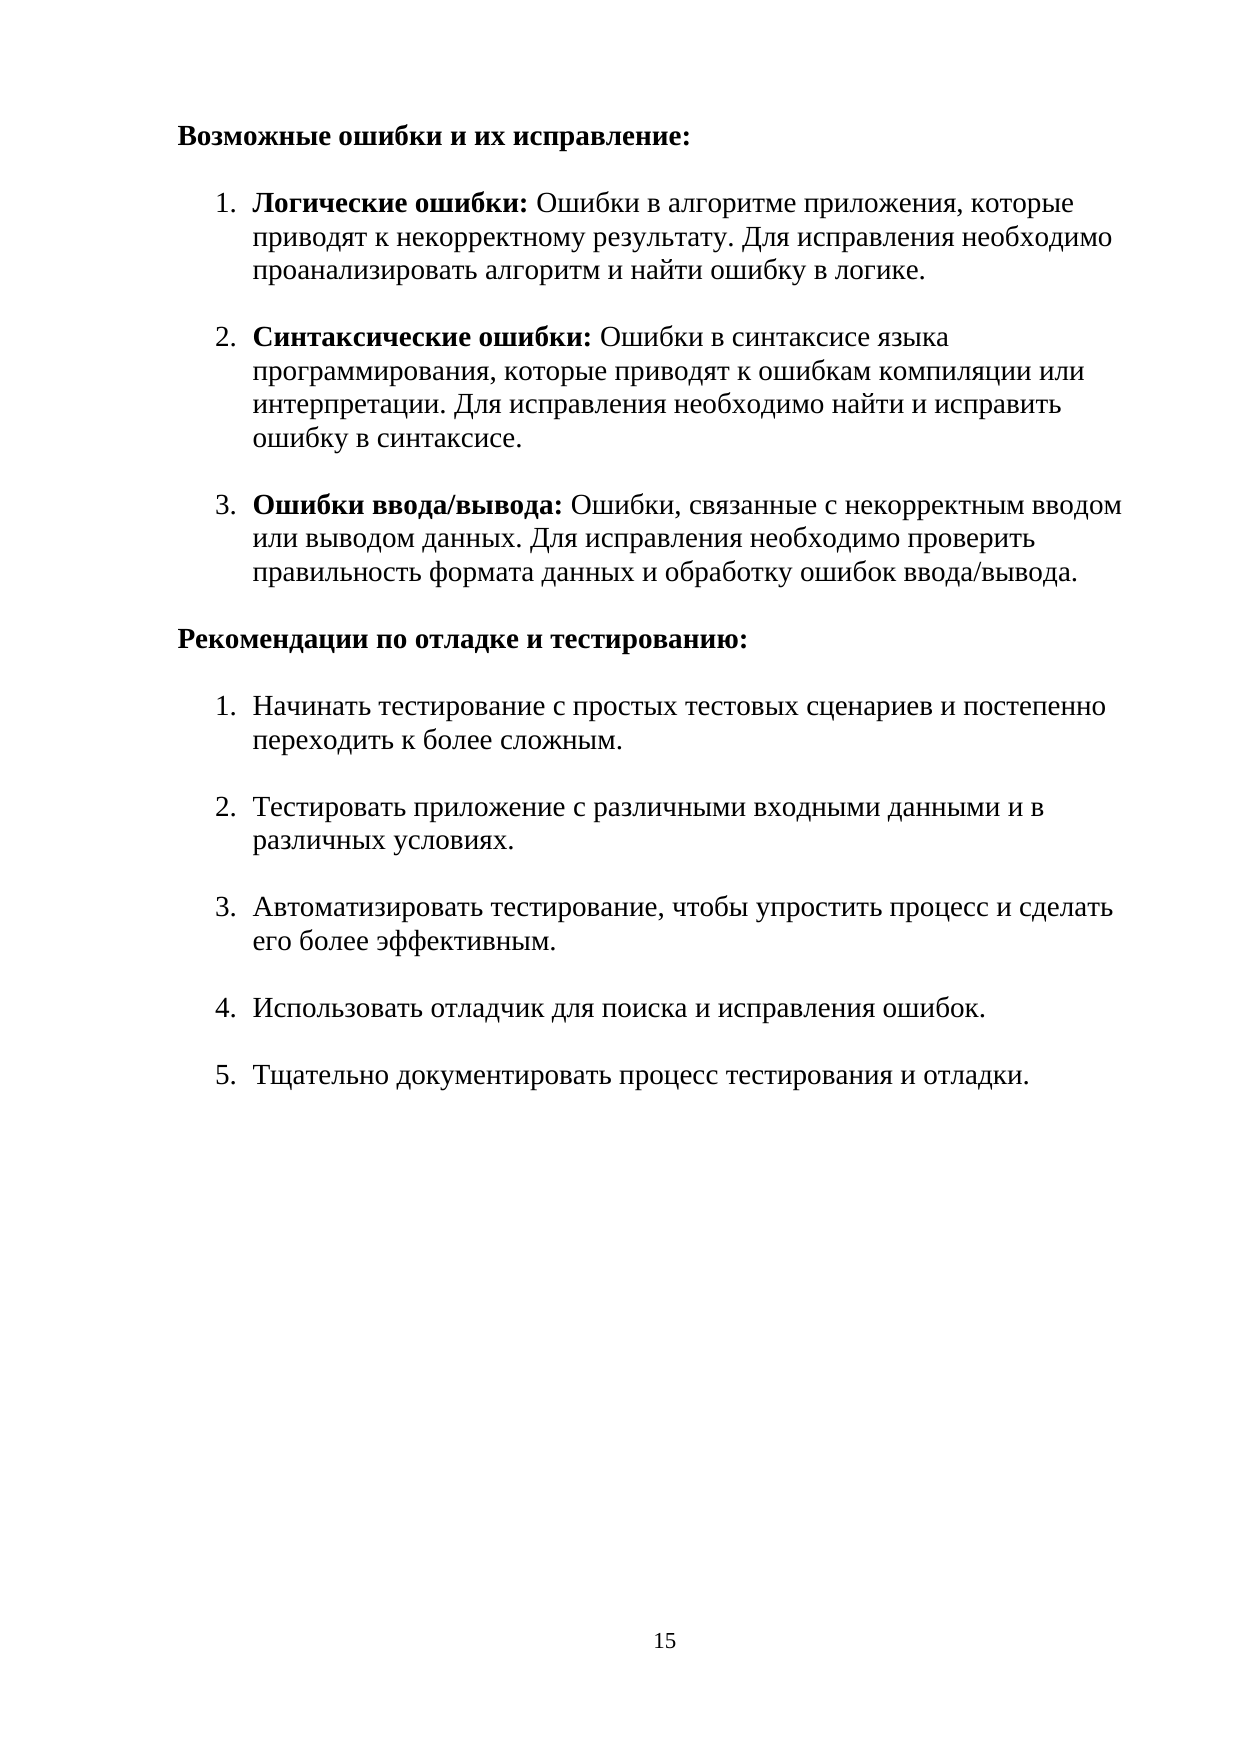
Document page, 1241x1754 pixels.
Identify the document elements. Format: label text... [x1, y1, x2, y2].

list Автоматизировать тестирование, чтобы упростить процесс и сделать его более эффективным. [215, 889, 1152, 957]
text Рекомендации по отладке и тестированию: [177, 621, 1152, 655]
list Тестировать приложение с различными входными данными и в различных условиях. [215, 789, 1152, 856]
text Возможные ошибки и их исправление: [177, 118, 1152, 152]
list Начинать тестирование с простых тестовых сценариев и постепенно переходить к более сложным. [215, 688, 1152, 755]
list Ошибки ввода/вывода: Ошибки, связанные с некорректным вводом или выводом данных. Для исправления необходимо проверить правильность формата данных и обработку ошибок ввода/вывода. [215, 487, 1152, 588]
list Синтаксические ошибки: Ошибки в синтаксисе языка программирования, которые приводят к ошибкам компиляции или интерпретации. Для исправления необходимо найти и исправить ошибку в синтаксисе. [215, 319, 1152, 453]
list Тщательно документировать процесс тестирования и отладки. [215, 1057, 1152, 1091]
list Использовать отладчик для поиска и исправления ошибок. [215, 990, 1152, 1024]
list Логические ошибки: Ошибки в алгоритме приложения, которые приводят к некорректному результату. Для исправления необходимо проанализировать алгоритм и найти ошибку в логике. [215, 185, 1152, 286]
